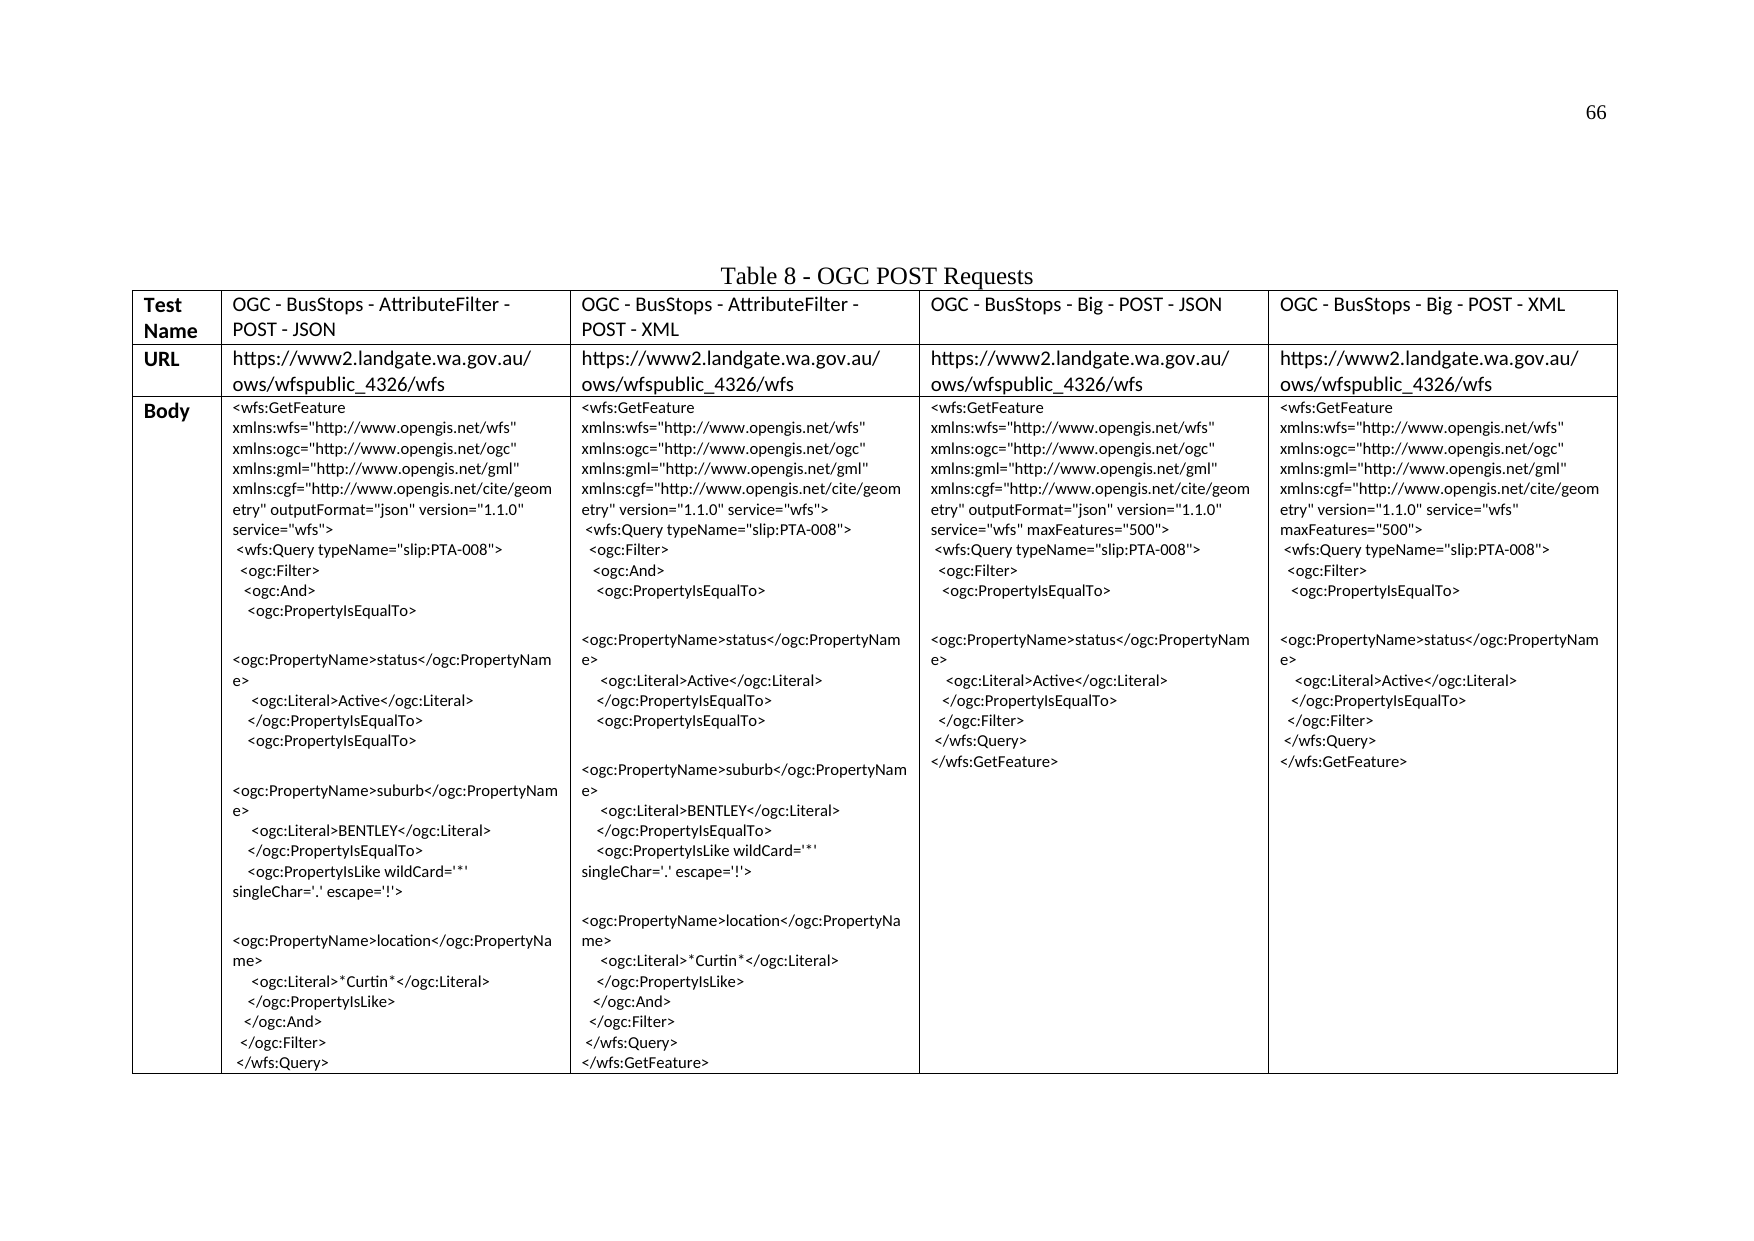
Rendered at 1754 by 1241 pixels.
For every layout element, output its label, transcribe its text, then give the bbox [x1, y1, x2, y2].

table_header Test Name [133, 291, 221, 344]
table_cell https://www2.landgate.wa.gov.au/ows/wfspublic_4326/wfs [222, 345, 570, 396]
table_cell https://www2.landgate.wa.gov.au/ows/wfspublic_4326/wfs [1269, 345, 1617, 396]
table_cell URL [133, 345, 221, 396]
table_cell Body [133, 397, 221, 1073]
table_header OGC - BusStops - Big - POST - XML [1269, 291, 1617, 344]
table_header OGC - BusStops - AttributeFilter - POST - JSON [222, 291, 570, 344]
table_header OGC - BusStops - Big - POST - JSON [920, 291, 1268, 344]
table_header OGC - BusStops - AttributeFilter - POST - XML [571, 291, 919, 344]
table_cell https://www2.landgate.wa.gov.au/ows/wfspublic_4326/wfs [920, 345, 1268, 396]
text Table 8 - OGC POST Requests [148, 261, 1606, 290]
table_cell https://www2.landgate.wa.gov.au/ows/wfspublic_4326/wfs [571, 345, 919, 396]
